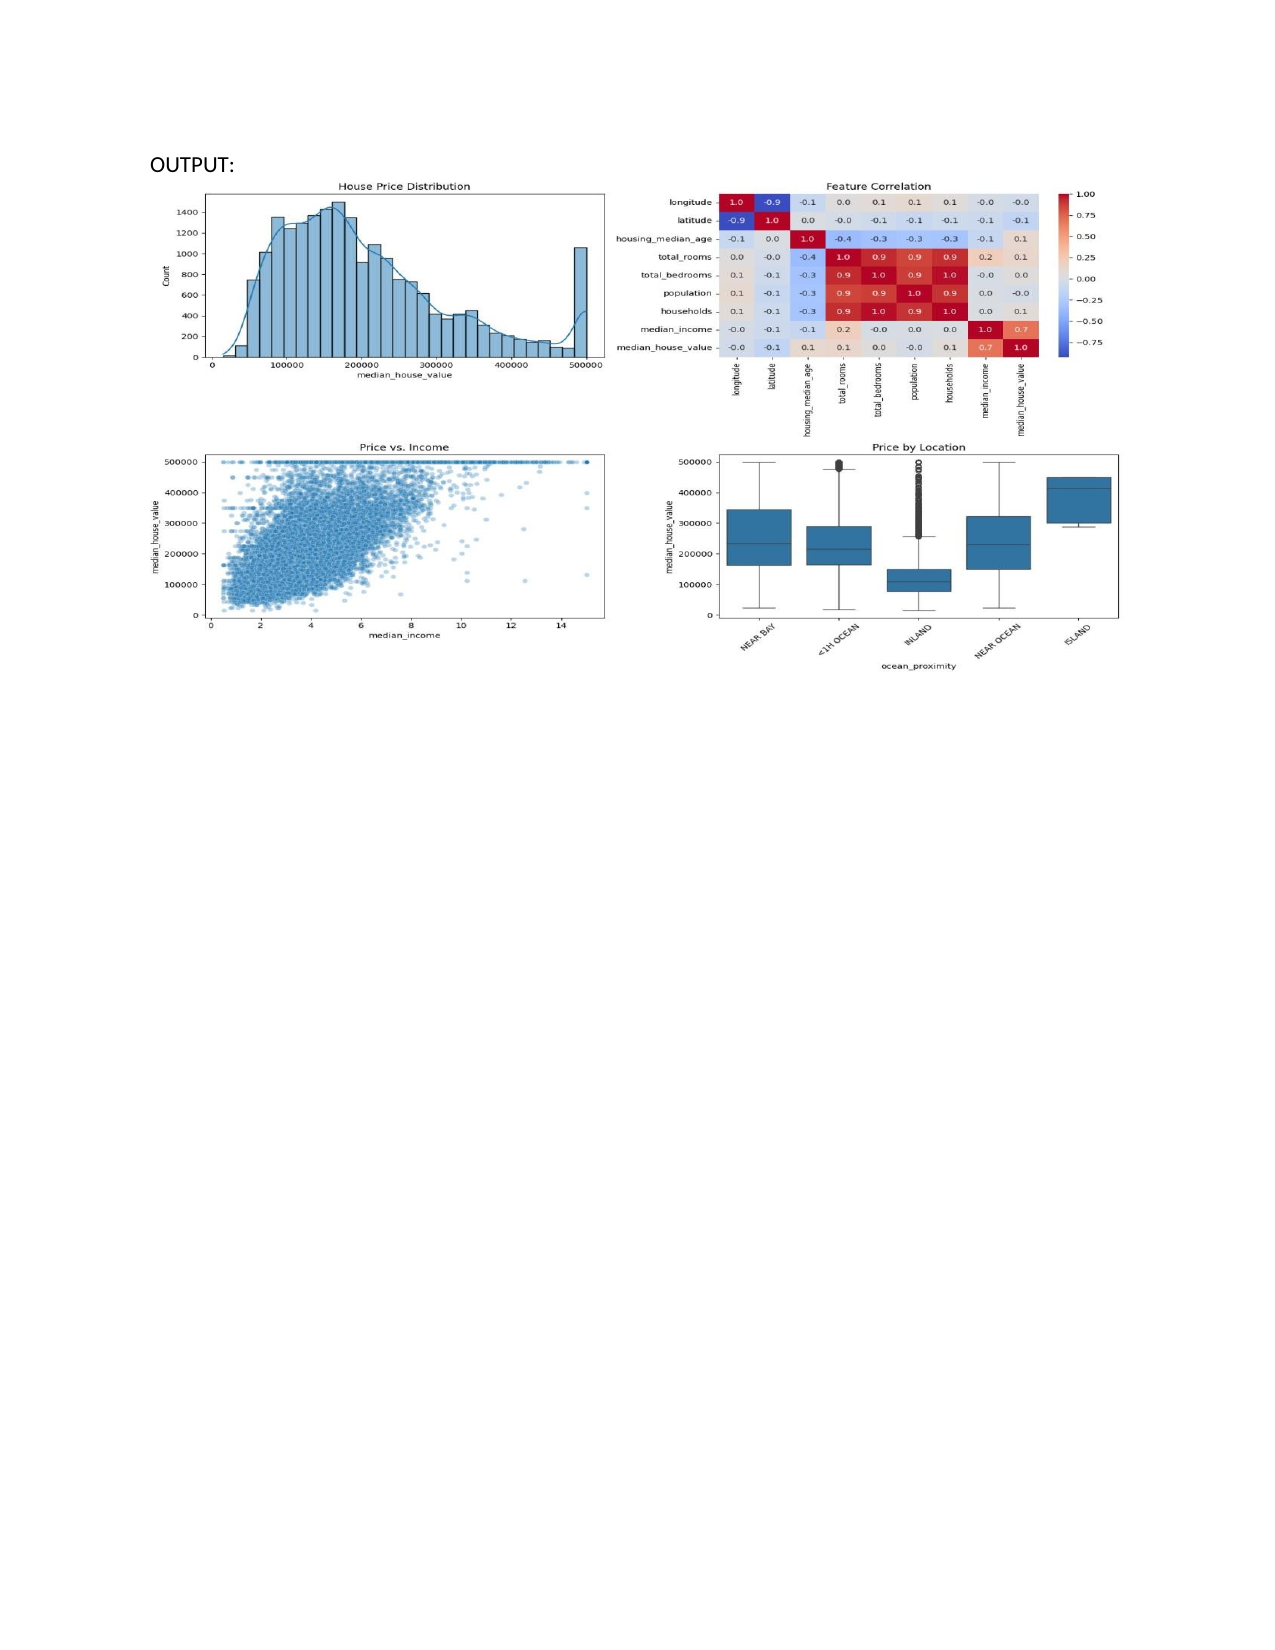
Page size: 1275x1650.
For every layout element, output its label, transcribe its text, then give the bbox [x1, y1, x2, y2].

picture [150, 182, 1124, 672]
